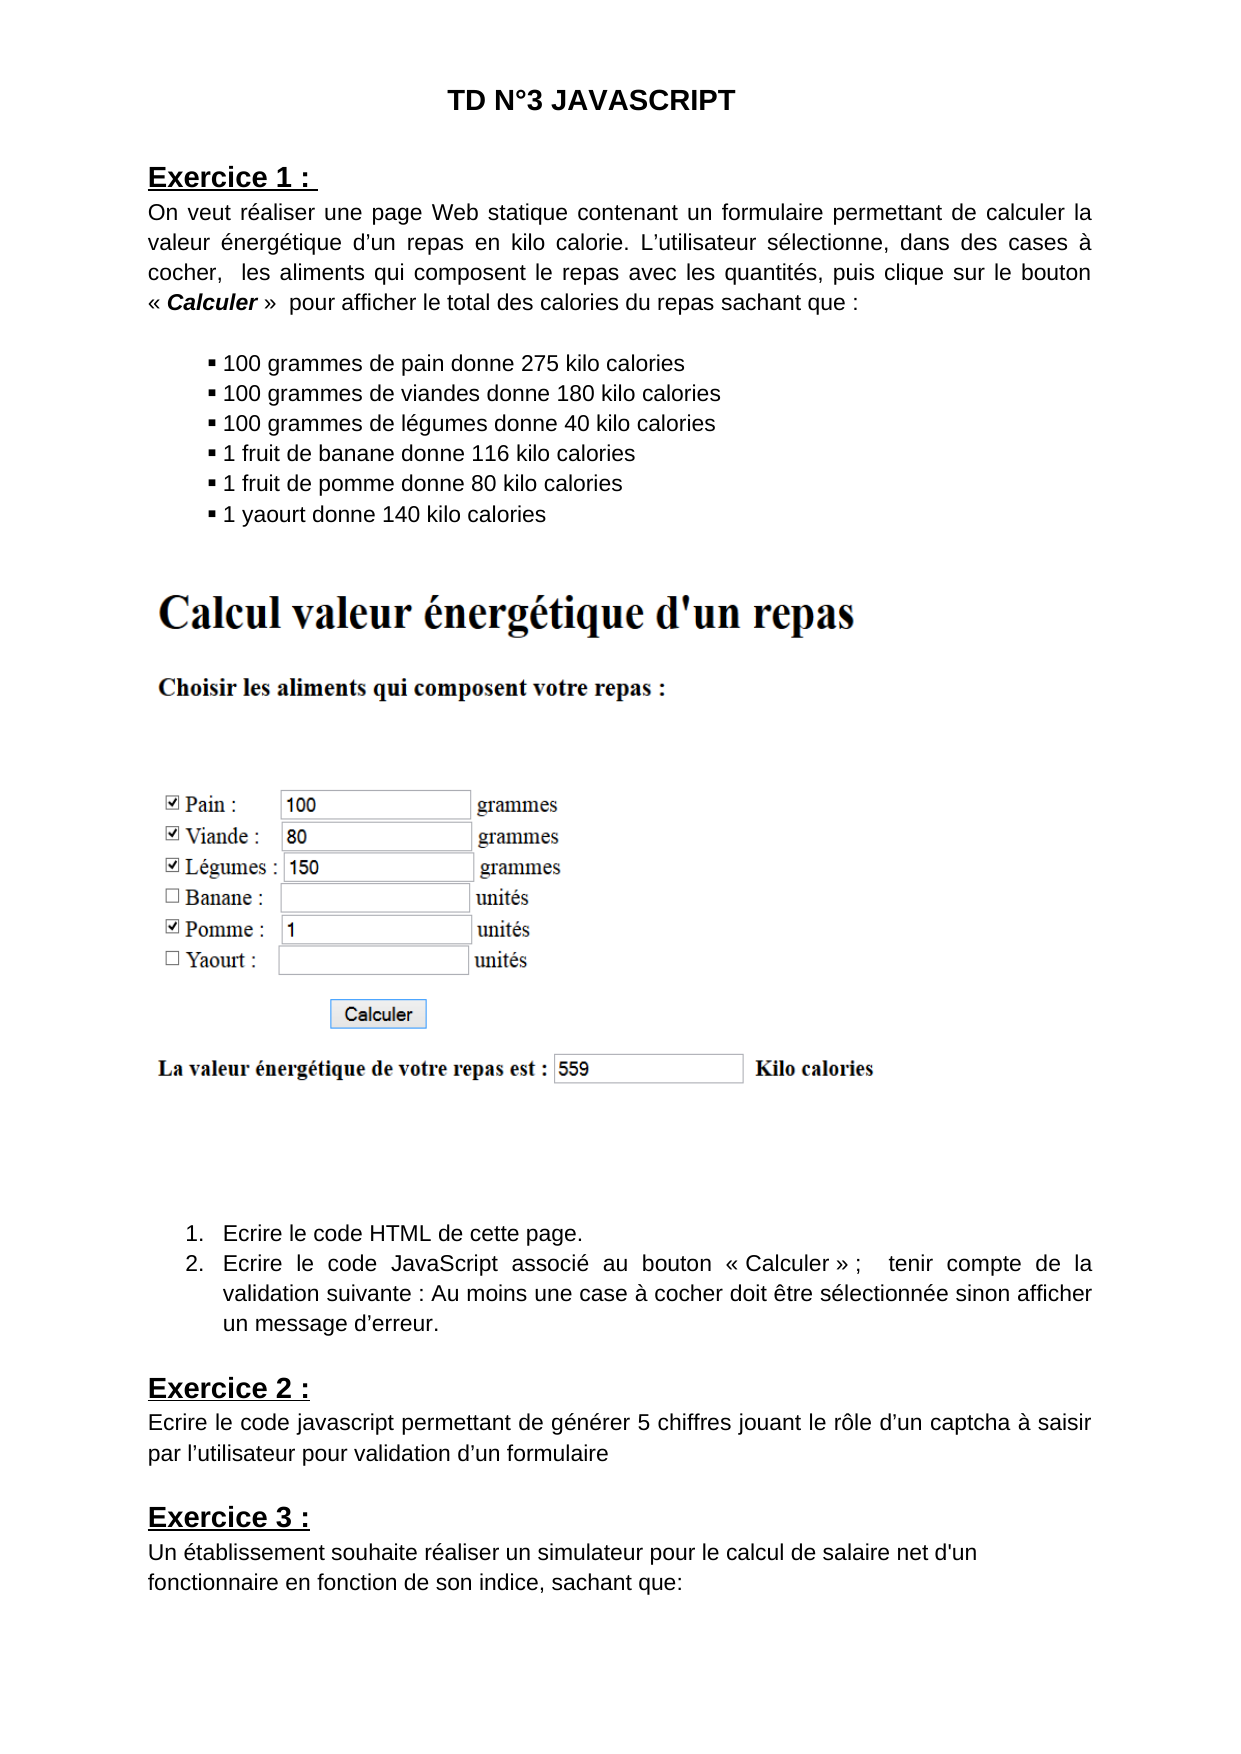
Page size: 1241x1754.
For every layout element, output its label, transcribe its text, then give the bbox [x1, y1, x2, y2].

list 1 fruit de pomme donne 80 kilo calories [207, 470, 1093, 497]
list Ecrire le code HTML de cette page. [185, 1220, 1093, 1246]
text TD N°3 JAVASCRIPT [148, 83, 1093, 116]
text Exercice 2 : [148, 1371, 1093, 1404]
list 100 grammes de légumes donne 40 kilo calories [207, 410, 1093, 436]
list Ecrire le code JavaScript associé au bouton « Calculer » ; tenir compte de la validation suivante : Au moins une case à cocher doit être sélectionnée sinon afficher un message d’erreur. [185, 1250, 1093, 1337]
text Exercice 3 : [148, 1500, 1093, 1533]
list 1 fruit de banane donne 116 kilo calories [207, 440, 1093, 467]
list 100 grammes de viandes donne 180 kilo calories [207, 380, 1093, 406]
text Un établissement souhaite réaliser un simulateur pour le calcul de salaire net d'un fonctionnaire en fonction de son indice, sachant que: [148, 1538, 1093, 1595]
list 1 yaourt donne 140 kilo calories [207, 501, 1093, 527]
text Exercice 1 : [148, 160, 1093, 193]
text On veut réaliser une page Web statique contenant un formulaire permettant de calculer la valeur énergétique d’un repas en kilo calorie. L’utilisateur sélectionne, dans des cases à cocher, les aliments qui composent le repas avec les quantités, puis clique sur le bouton « Calculer » pour afficher le total des calories du repas sachant que : [148, 198, 1093, 316]
list 100 grammes de pain donne 275 kilo calories [207, 349, 1093, 376]
text Ecrire le code javascript permettant de générer 5 chiffres jouant le rôle d’un captcha à saisir par l’utilisateur pour validation d’un formulaire [148, 1409, 1093, 1466]
picture [147, 561, 1044, 1159]
